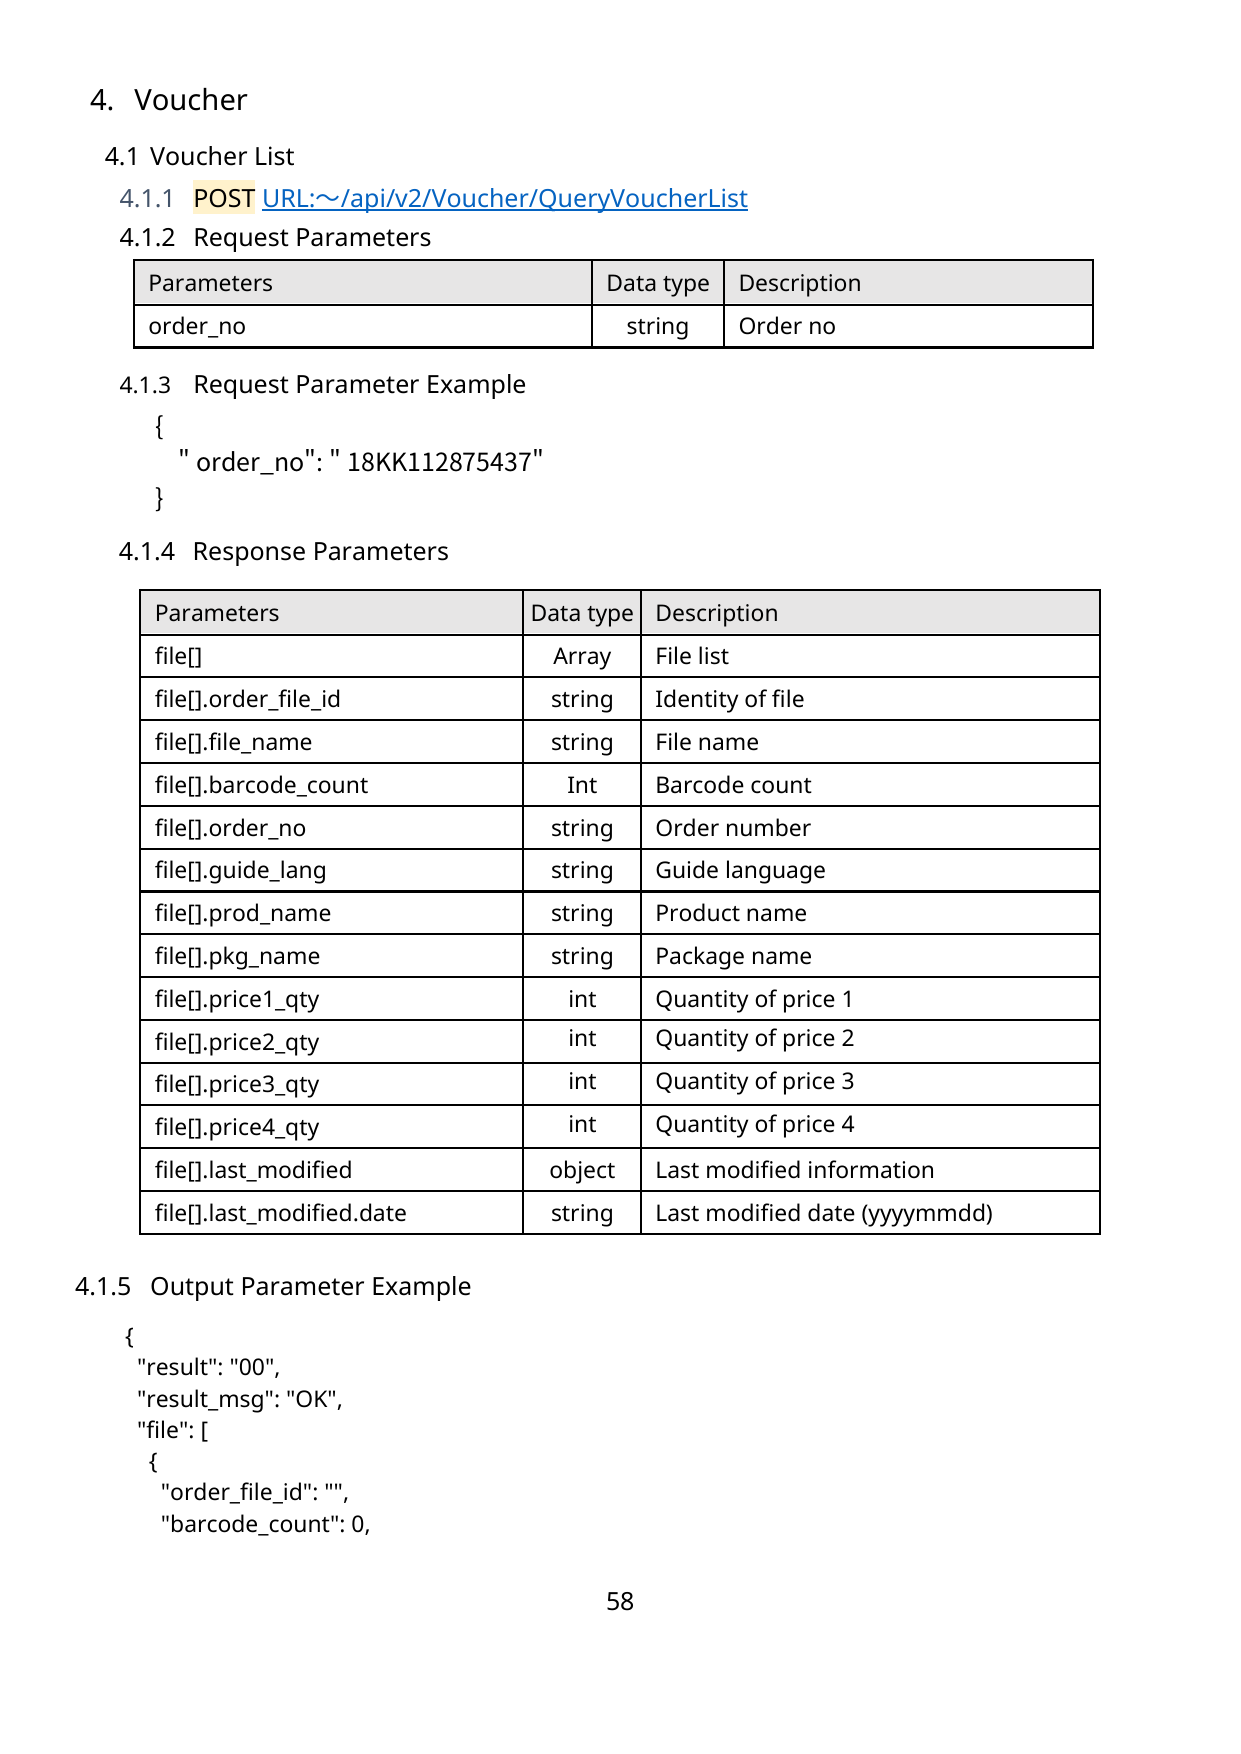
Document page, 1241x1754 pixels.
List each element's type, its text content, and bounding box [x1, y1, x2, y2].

subtitle Voucher [90, 79, 1165, 119]
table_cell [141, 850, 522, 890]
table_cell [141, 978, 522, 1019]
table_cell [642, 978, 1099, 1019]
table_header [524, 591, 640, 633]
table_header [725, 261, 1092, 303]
list Request Parameter Example [119, 367, 1165, 401]
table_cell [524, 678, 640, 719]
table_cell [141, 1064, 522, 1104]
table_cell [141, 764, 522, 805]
text { [125, 1320, 1165, 1351]
text "result_msg": "OK", [125, 1382, 1165, 1414]
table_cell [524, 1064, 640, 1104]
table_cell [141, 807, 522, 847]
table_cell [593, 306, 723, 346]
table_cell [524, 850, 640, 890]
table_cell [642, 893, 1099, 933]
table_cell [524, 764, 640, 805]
list POST URL:～/api/v2/Voucher/QueryVoucherList [119, 178, 1165, 214]
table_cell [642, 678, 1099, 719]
text "result": "00", [125, 1351, 1165, 1382]
list Request Parameters [119, 220, 1165, 254]
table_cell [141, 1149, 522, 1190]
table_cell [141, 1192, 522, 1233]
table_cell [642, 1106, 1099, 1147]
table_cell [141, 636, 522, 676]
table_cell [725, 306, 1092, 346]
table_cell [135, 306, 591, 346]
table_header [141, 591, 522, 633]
text " order_no": " 18KK112875437" [75, 443, 1165, 479]
list Output Parameter Example [75, 1269, 1165, 1303]
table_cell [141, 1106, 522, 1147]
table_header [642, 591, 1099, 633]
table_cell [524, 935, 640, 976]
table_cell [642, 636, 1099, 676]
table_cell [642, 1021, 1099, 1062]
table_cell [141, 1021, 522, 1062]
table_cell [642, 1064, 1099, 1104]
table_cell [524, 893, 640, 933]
text { [75, 406, 1165, 443]
text "barcode_count": 0, [125, 1507, 1165, 1539]
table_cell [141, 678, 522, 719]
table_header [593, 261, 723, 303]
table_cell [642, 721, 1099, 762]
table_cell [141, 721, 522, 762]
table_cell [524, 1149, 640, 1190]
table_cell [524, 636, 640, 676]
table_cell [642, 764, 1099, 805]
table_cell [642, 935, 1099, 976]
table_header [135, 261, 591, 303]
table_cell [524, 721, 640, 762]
list Response Parameters [119, 534, 1165, 568]
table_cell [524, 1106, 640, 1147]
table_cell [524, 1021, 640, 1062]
list Voucher List [104, 139, 1165, 173]
text { [125, 1445, 1165, 1476]
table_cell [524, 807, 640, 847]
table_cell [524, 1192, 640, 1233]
text "file": [ [125, 1414, 1165, 1445]
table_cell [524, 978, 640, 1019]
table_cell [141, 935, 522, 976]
text "order_file_id": "", [125, 1476, 1165, 1507]
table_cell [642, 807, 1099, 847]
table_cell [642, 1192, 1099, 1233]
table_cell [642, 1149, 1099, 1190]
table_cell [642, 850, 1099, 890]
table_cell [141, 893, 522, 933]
text } [75, 479, 1165, 515]
